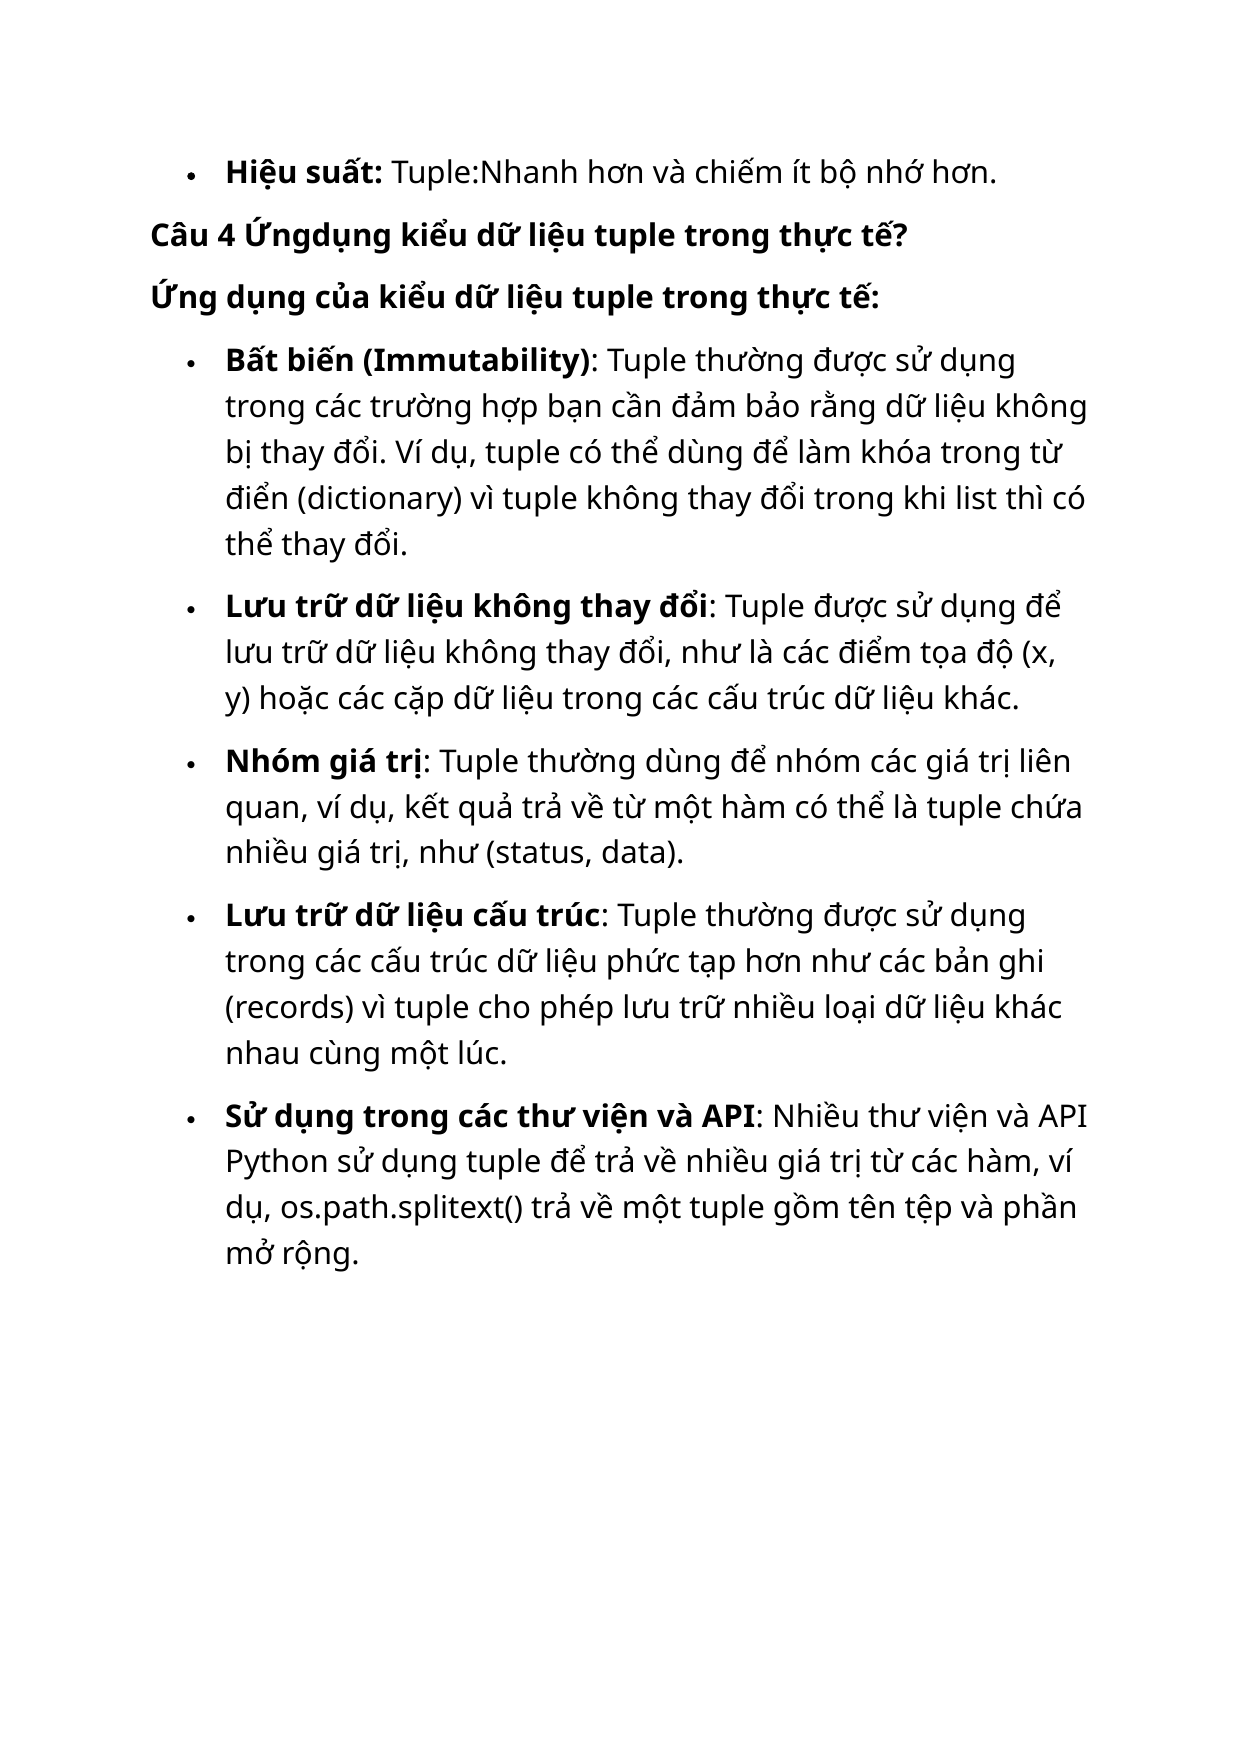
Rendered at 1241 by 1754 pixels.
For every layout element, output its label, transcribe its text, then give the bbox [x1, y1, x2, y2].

text Câu 4 Ứngdụng kiểu dữ liệu tuple trong thực tế? [150, 213, 1090, 255]
list Lưu trữ dữ liệu không thay đổi: Tuple được sử dụng để lưu trữ dữ liệu không thay đổi, như là các điểm tọa độ (x, y) hoặc các cặp dữ liệu trong các cấu trúc dữ liệu khác. [187, 584, 1090, 719]
list Lưu trữ dữ liệu cấu trúc: Tuple thường được sử dụng trong các cấu trúc dữ liệu phức tạp hơn như các bản ghi (records) vì tuple cho phép lưu trữ nhiều loại dữ liệu khác nhau cùng một lúc. [187, 893, 1090, 1073]
list Hiệu suất: Tuple:Nhanh hơn và chiếm ít bộ nhớ hơn. [187, 150, 1090, 193]
list Sử dụng trong các thư viện và API: Nhiều thư viện và API Python sử dụng tuple để trả về nhiều giá trị từ các hàm, ví dụ, os.path.splitext() trả về một tuple gồm tên tệp và phần mở rộng. [187, 1093, 1090, 1274]
list Nhóm giá trị: Tuple thường dùng để nhóm các giá trị liên quan, ví dụ, kết quả trả về từ một hàm có thể là tuple chứa nhiều giá trị, như (status, data). [187, 739, 1090, 873]
text Ứng dụng của kiểu dữ liệu tuple trong thực tế: [150, 275, 1090, 318]
list Bất biến (Immutability): Tuple thường được sử dụng trong các trường hợp bạn cần đảm bảo rằng dữ liệu không bị thay đổi. Ví dụ, tuple có thể dùng để làm khóa trong từ điển (dictionary) vì tuple không thay đổi trong khi list thì có thể thay đổi. [187, 338, 1090, 564]
